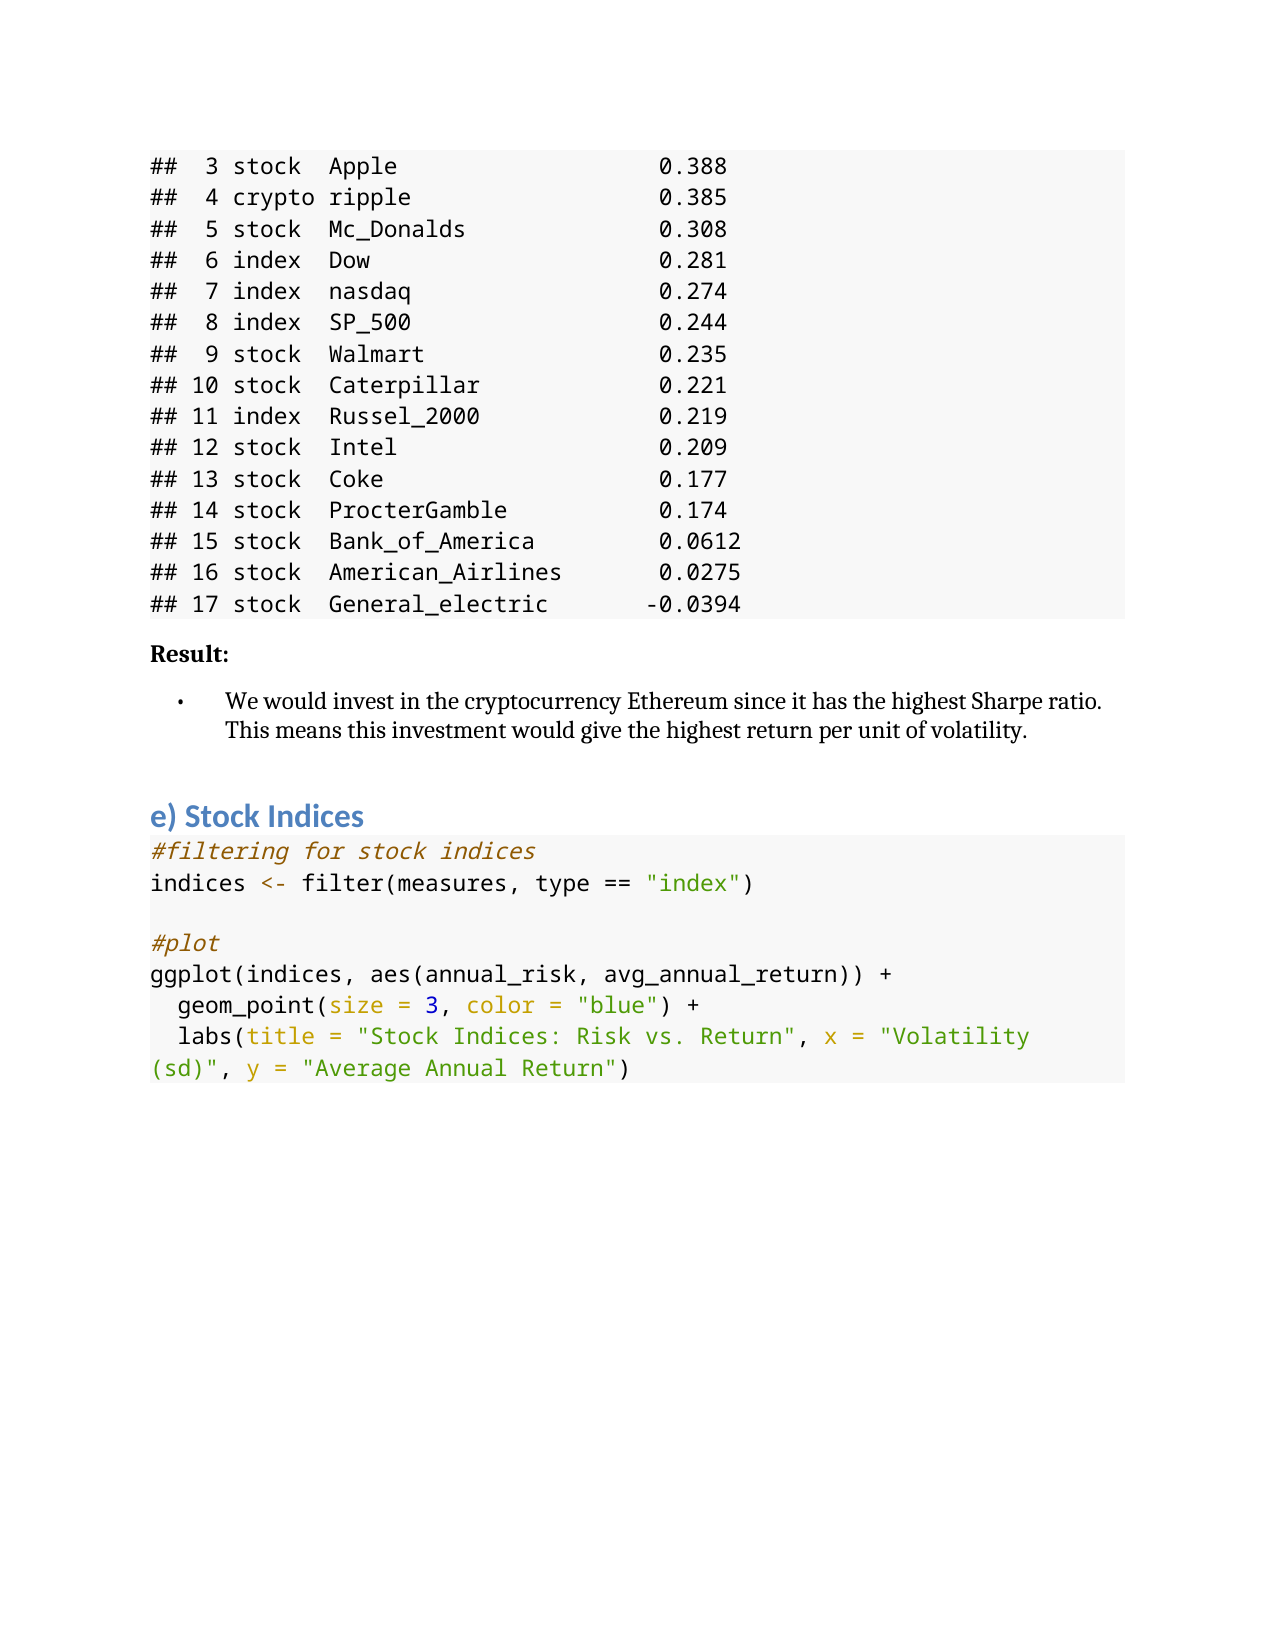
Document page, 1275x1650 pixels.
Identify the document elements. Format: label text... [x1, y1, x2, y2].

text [150, 150, 1125, 619]
list We would invest in the cryptocurrency Ethereum since it has the highest Sharpe ratio. This means this investment would give the highest return per unit of volatility. [175, 687, 1125, 744]
text Result: [150, 639, 1125, 668]
subtitle e) Stock Indices [150, 794, 1125, 835]
text #filtering for stock indices indices <- filter(measures, type == "index") #plot ggplot(indices, aes(annual_risk, avg_annual_return)) + geom_point(size = 3, color = "blue") + labs(title = "Stock Indices: Risk vs. Return", x = "Volatility (sd)", y = "Average Annual Return") [150, 835, 1125, 1083]
